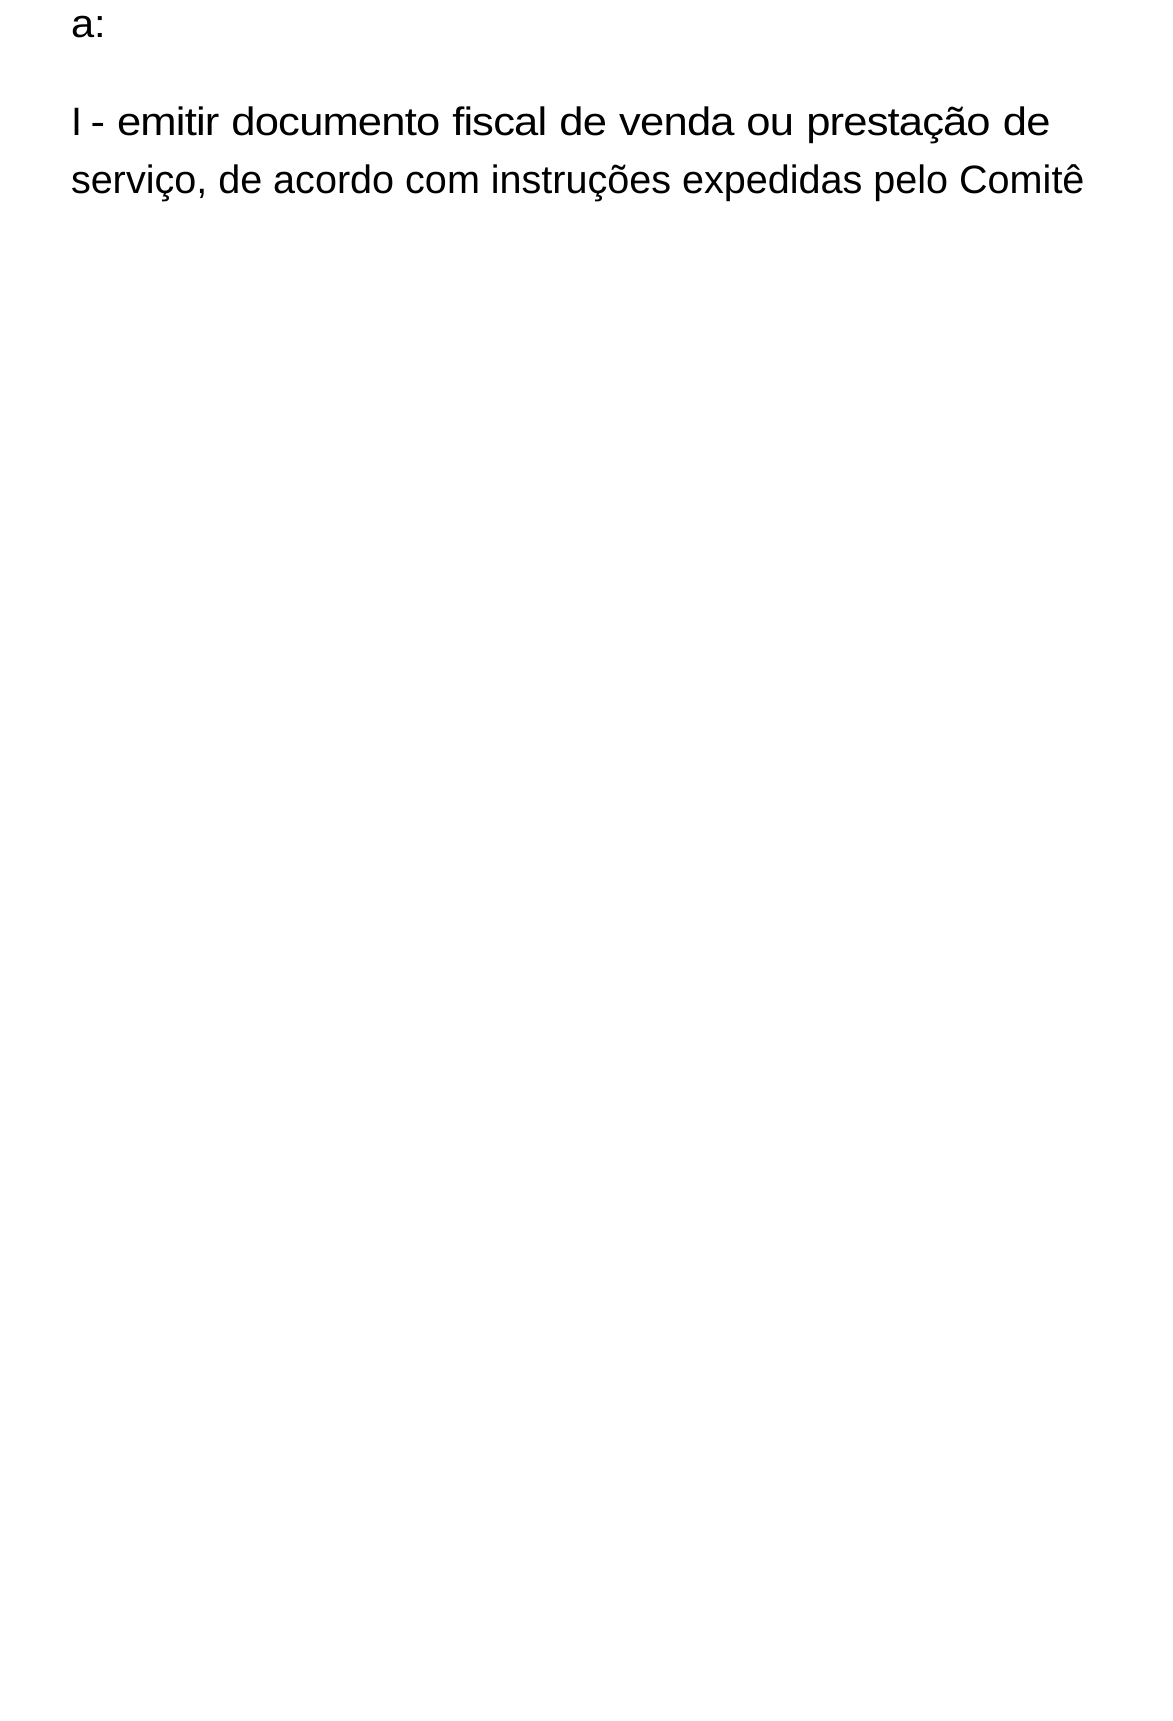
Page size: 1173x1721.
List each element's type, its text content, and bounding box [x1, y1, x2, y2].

list - emitir documento fiscal de venda ou prestação de serviço, de acordo com instruções expedidas pelo Comitê [71, 98, 1096, 202]
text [71, 0, 1095, 46]
